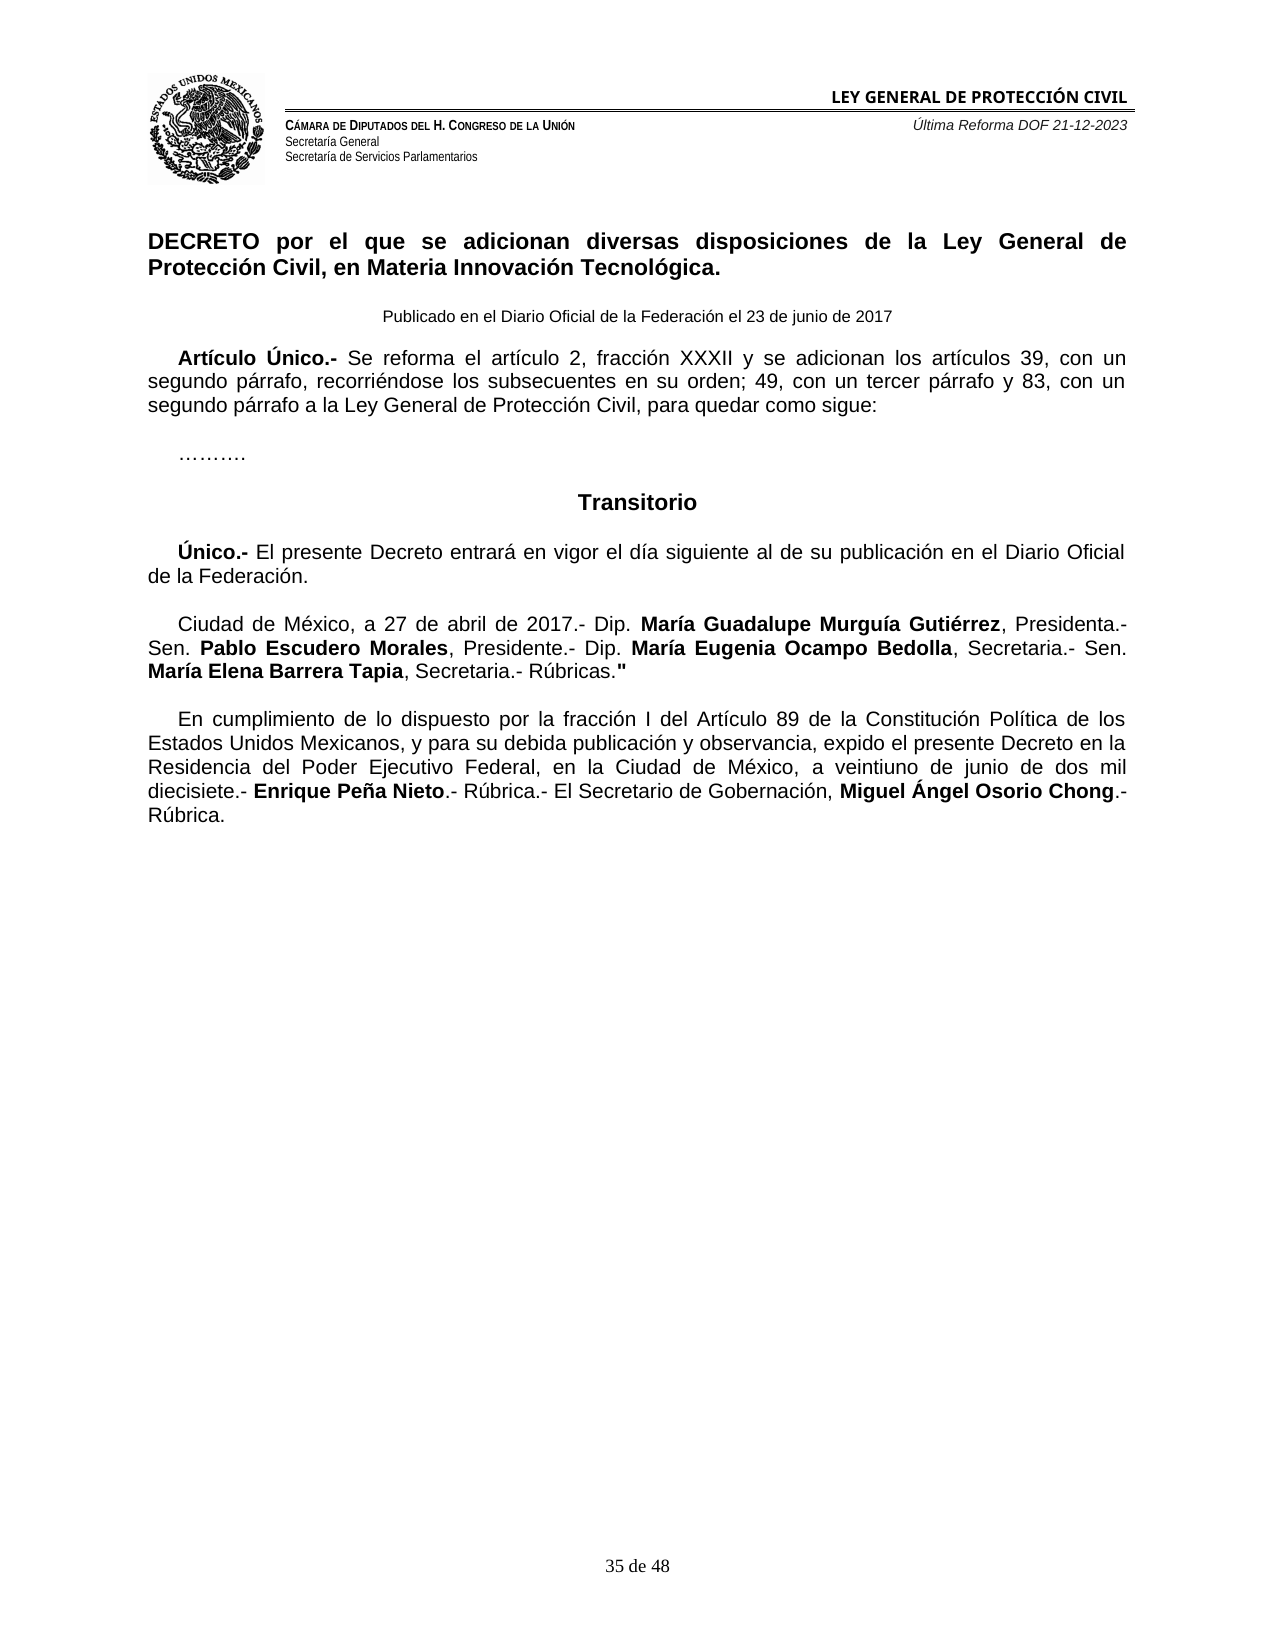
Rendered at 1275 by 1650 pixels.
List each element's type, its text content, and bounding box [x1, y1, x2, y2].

text Ciudad de México, a 27 de abril de 2017.- Dip. María Guadalupe Murguía Gutiérrez, Presidenta.- Sen. Pablo Escudero Morales, Presidente.- Dip. María Eugenia Ocampo Bedolla, Secretaria.- Sen. María Elena Barrera Tapia, Secretaria.- Rúbricas." [148, 611, 1127, 683]
text Artículo Único.- Se reforma el artículo 2, fracción XXXII y se adicionan los artículos 39, con un segundo párrafo, recorriéndose los subsecuentes en su orden; 49, con un tercer párrafo y 83, con un segundo párrafo a la Ley General de Protección Civil, para quedar como sigue: [148, 345, 1127, 417]
text Publicado en el Diario Oficial de la Federación el 23 de junio de 2017 [148, 307, 1127, 326]
text ………. [148, 441, 1127, 465]
text Único.- El presente Decreto entrará en vigor el día siguiente al de su publicación en el Diario Oficial de la Federación. [148, 539, 1127, 587]
text En cumplimiento de lo dispuesto por la fracción I del Artículo 89 de la Constitución Política de los Estados Unidos Mexicanos, y para su debida publicación y observancia, expido el presente Decreto en la Residencia del Poder Ejecutivo Federal, en la Ciudad de México, a veintiuno de junio de dos mil diecisiete.- Enrique Peña Nieto.- Rúbrica.- El Secretario de Gobernación, Miguel Ángel Osorio Chong.- Rúbrica. [148, 707, 1127, 827]
text Transitorio [148, 489, 1127, 516]
text DECRETO por el que se adicionan diversas disposiciones de la Ley General de Protección Civil, en Materia Innovación Tecnológica. [148, 228, 1127, 281]
